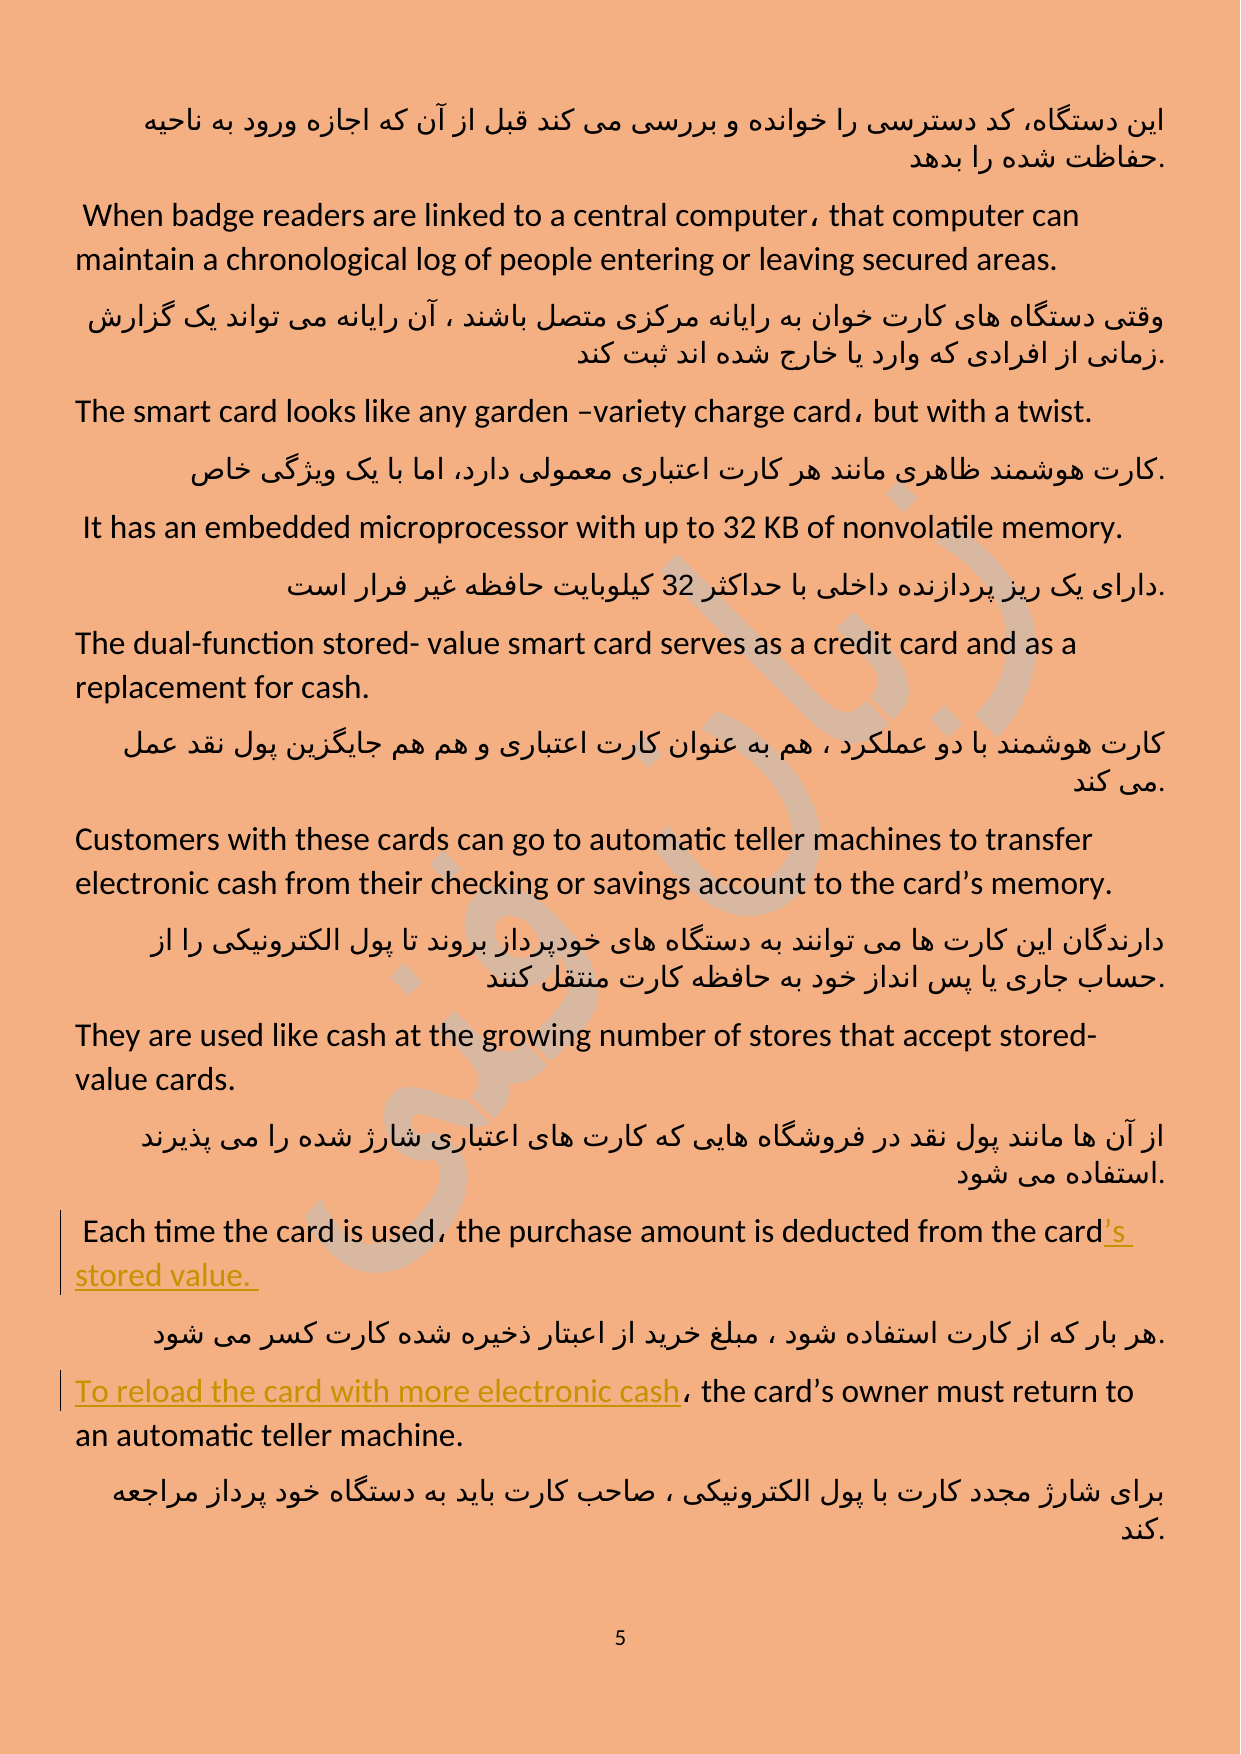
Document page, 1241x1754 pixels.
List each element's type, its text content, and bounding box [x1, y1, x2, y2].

text برای شارژ مجدد کارت با پول الکترونیکی ، صاحب کارت باید به دستگاه خود پرداز مراجعه کند. [75, 1474, 1165, 1546]
text از آن ها مانند پول نقد در فروشگاه هایی که کارت های اعتباری شارژ شده را می پذیرند استفاده می شود. [75, 1119, 1165, 1191]
text The smart card looks like any garden –variety charge card، but with a twist. [75, 391, 1165, 431]
text کارت هوشمند ظاهری مانند هر کارت اعتباری معمولی دارد، اما با یک ویژگی خاص. [75, 451, 1165, 487]
text این دستگاه، کد دسترسی را خوانده و بررسی می کند قبل از آن که اجازه ورود به ناحیه حفاظت شده را بدهد. [75, 103, 1165, 175]
text It has an embedded microprocessor with up to 32 KB of nonvolatile memory. [75, 506, 1165, 547]
text وقتی دستگاه های کارت خوان به رایانه مرکزی متصل باشند ، آن رایانه می تواند یک گزارش زمانی از افرادی که وارد یا خارج شده اند ثبت کند. [75, 299, 1165, 371]
text They are used like cash at the growing number of stores that accept stored-value cards. [75, 1014, 1165, 1099]
text ، the card’s owner must return to an automatic teller machine. [75, 1370, 1165, 1454]
text Customers with these cards can go to automatic teller machines to transfer electronic cash from their checking or savings account to the card’s memory. [75, 818, 1165, 903]
text دارندگان این کارت ها می توانند به دستگاه های خودپرداز بروند تا پول الکترونیکی را از حساب جاری یا پس انداز خود به حافظه کارت منتقل کنند. [75, 923, 1165, 994]
text دارای یک ریز پردازنده داخلی با حداکثر 32 کیلوبایت حافظه غیر فرار است. [75, 567, 1165, 602]
text کارت هوشمند با دو عملکرد ، هم به عنوان کارت اعتباری و هم هم جایگزین پول نقد عمل می کند. [75, 727, 1165, 798]
text هر بار که از کارت استفاده شود ، مبلغ خرید از اعبتار ذخیره شده کارت کسر می شود. [75, 1315, 1165, 1350]
text The dual-function stored- value smart card serves as a credit card and as a replacement for cash. [75, 622, 1165, 707]
text Each time the card is used، the purchase amount is deducted from the card [75, 1210, 1165, 1295]
text When badge readers are linked to a central computer، that computer can maintain a chronological log of people entering or leaving secured areas. [75, 194, 1165, 279]
